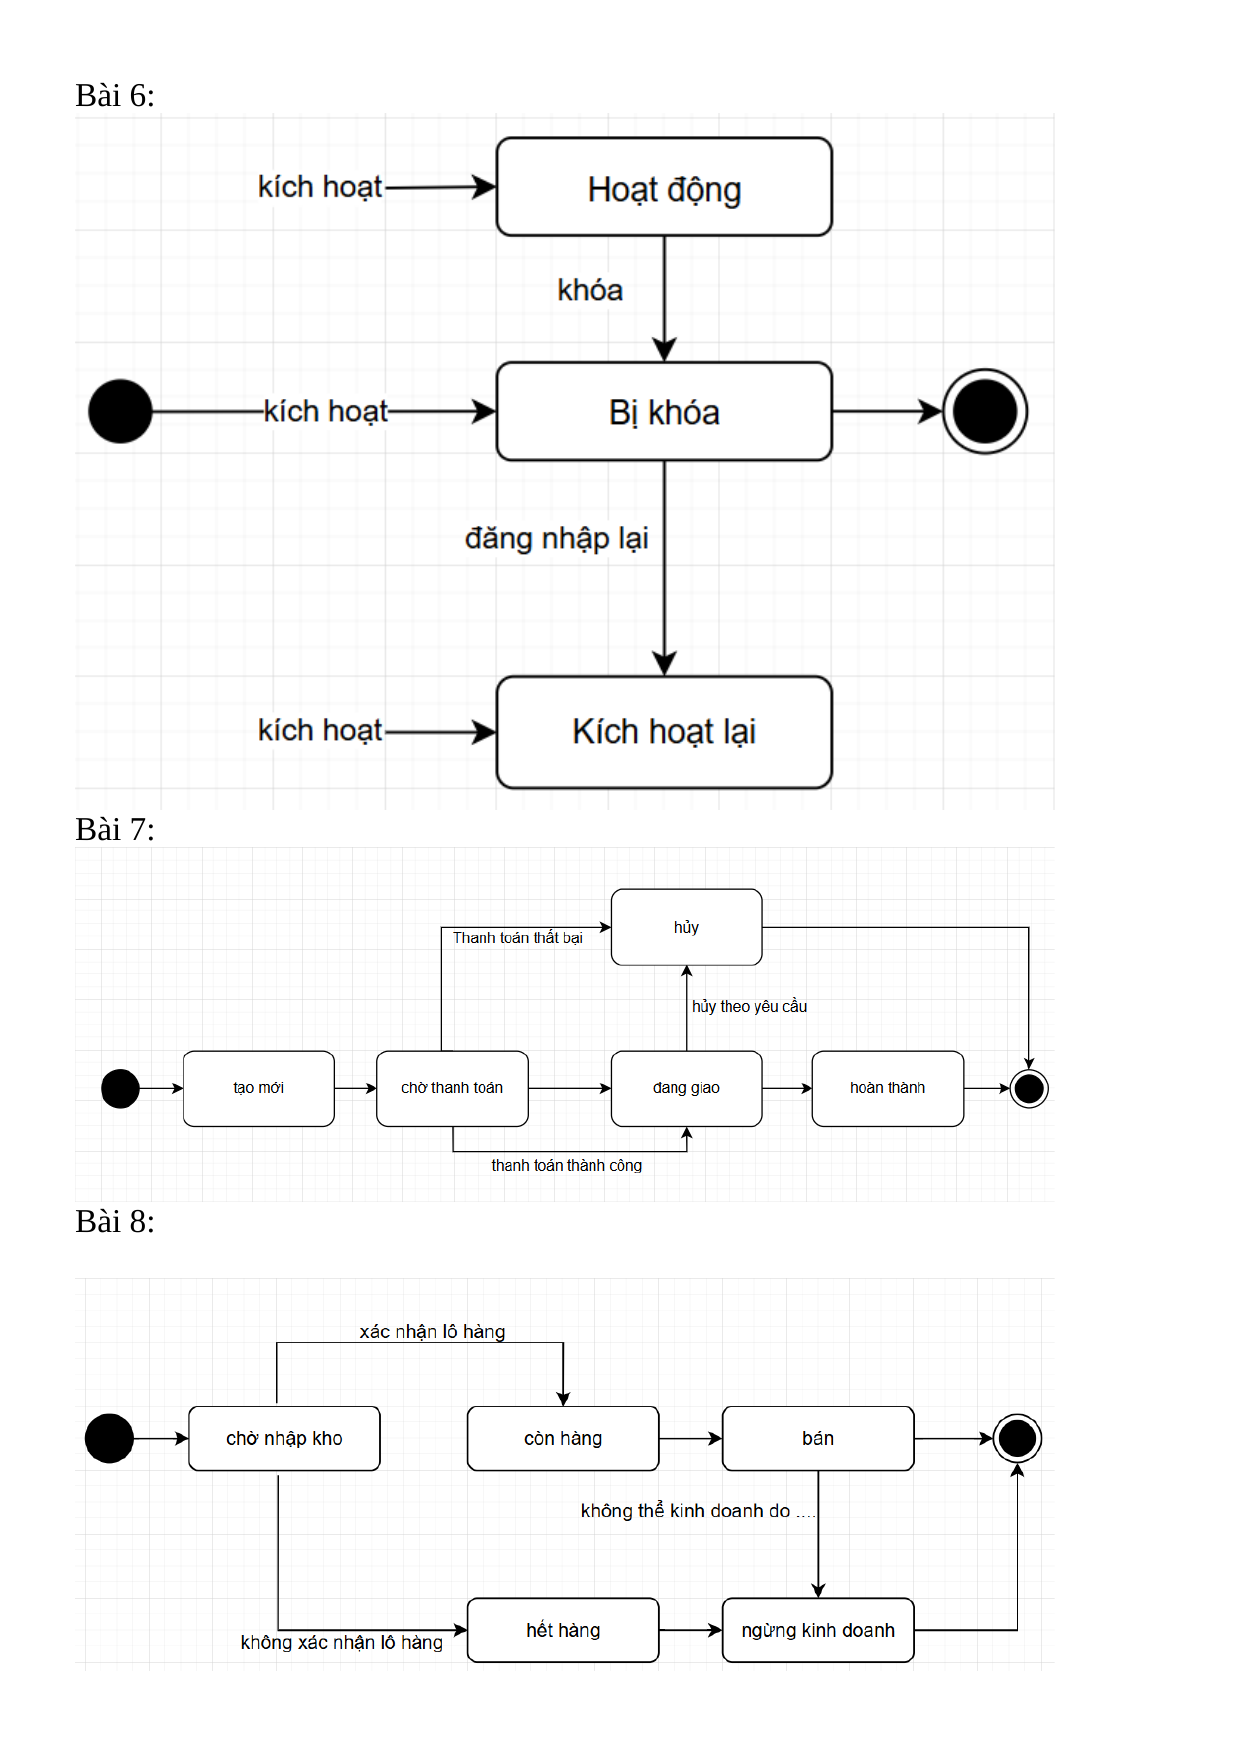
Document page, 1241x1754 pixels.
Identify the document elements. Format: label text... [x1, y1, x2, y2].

text Bài 6: [75, 75, 1165, 113]
picture [75, 847, 1055, 1202]
text Bài 8: [75, 1202, 1165, 1240]
picture [75, 113, 1055, 810]
text Bài 7: [75, 809, 1165, 848]
picture [75, 1278, 1055, 1671]
